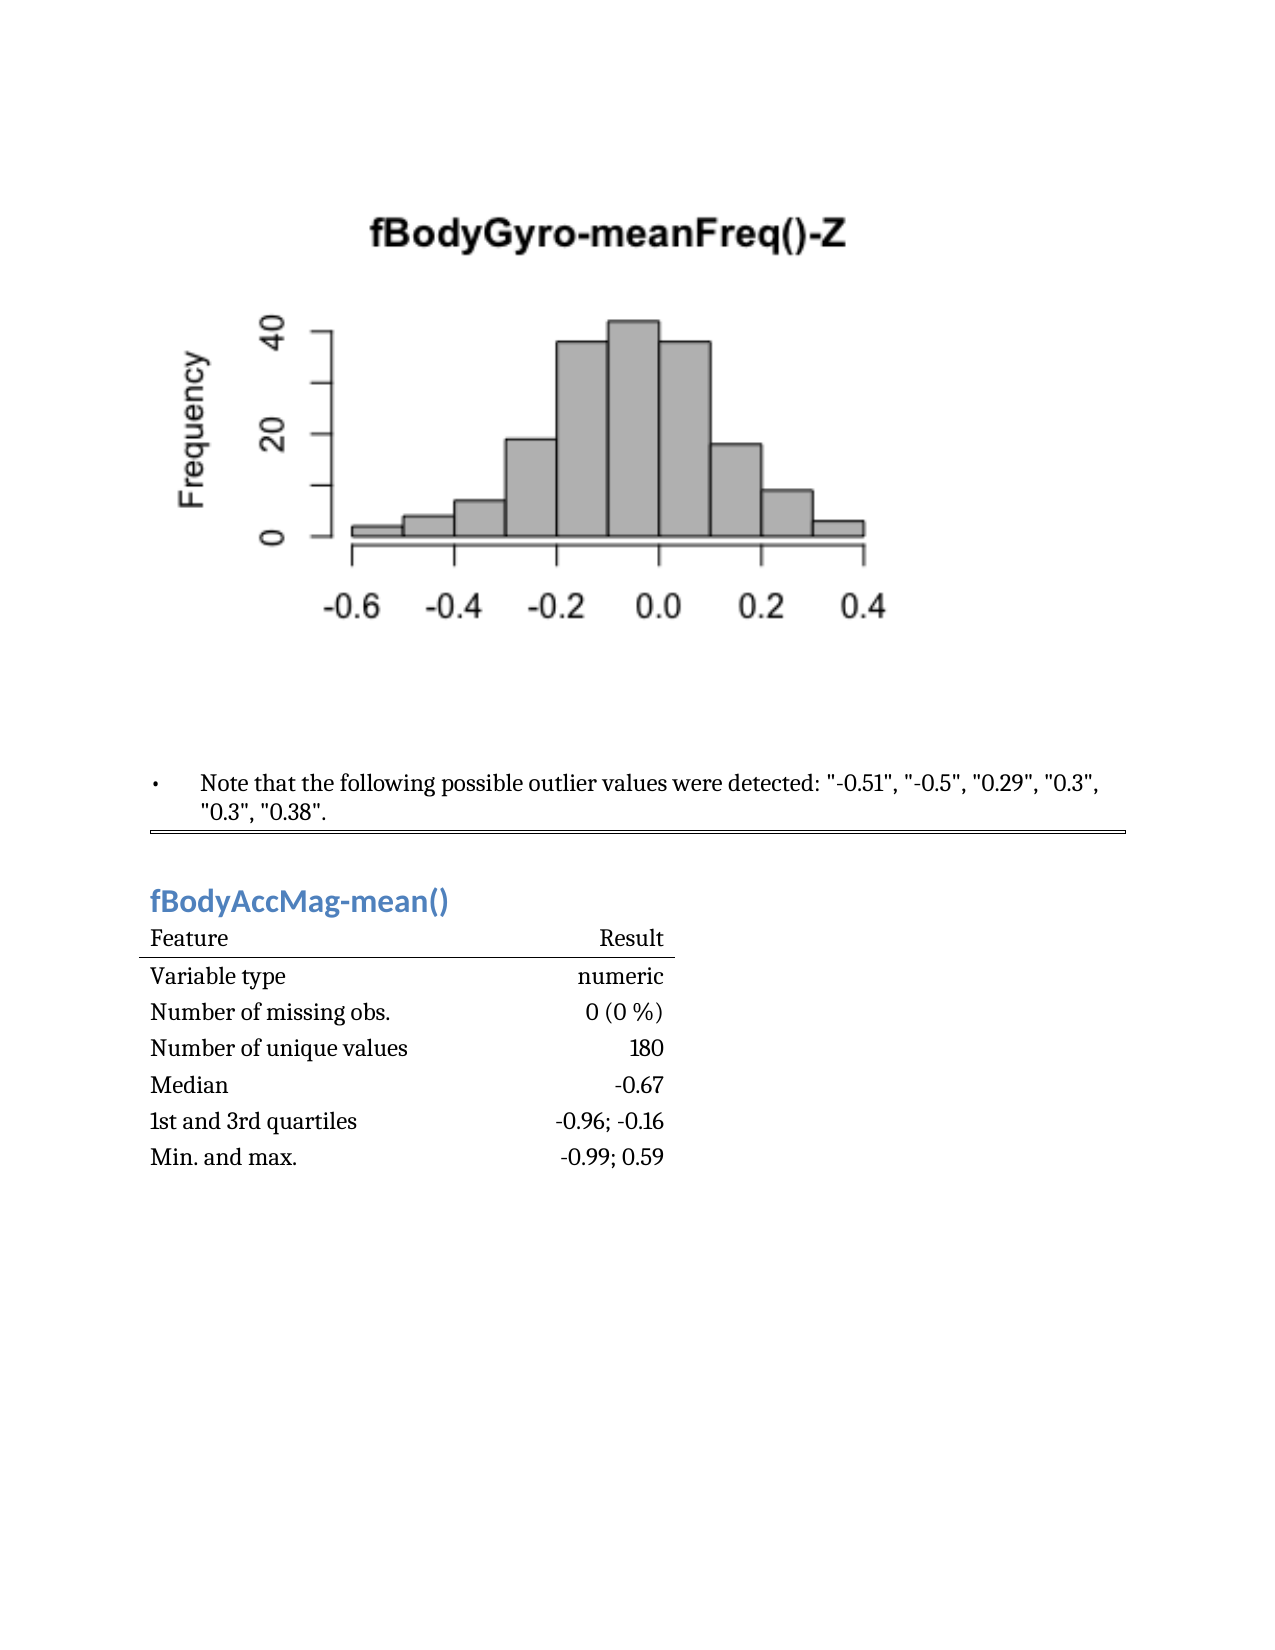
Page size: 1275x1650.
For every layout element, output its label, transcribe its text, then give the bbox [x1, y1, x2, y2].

picture [168, 150, 969, 750]
table_cell 180 [487, 1031, 675, 1067]
table_cell Variable type [139, 958, 487, 994]
table_cell -0.99; 0.59 [487, 1139, 675, 1176]
table_cell Median [139, 1067, 487, 1103]
table_cell numeric [487, 958, 675, 994]
table_header Feature [139, 920, 487, 957]
list Note that the following possible outlier values were detected: "-0.51", "-0.5", "0.29", "0.3", "0.3", "0.38". [150, 769, 1125, 826]
table_cell Number of unique values [139, 1031, 487, 1067]
subtitle fBodyAccMag-mean() [150, 879, 1125, 920]
table_cell -0.67 [487, 1067, 675, 1103]
table_header Result [487, 920, 675, 957]
table_cell Min. and max. [139, 1139, 487, 1176]
table_cell -0.96; -0.16 [487, 1103, 675, 1139]
table_cell Number of missing obs. [139, 994, 487, 1031]
table_cell 1st and 3rd quartiles [139, 1103, 487, 1139]
table_cell 0 (0 %) [487, 994, 675, 1031]
